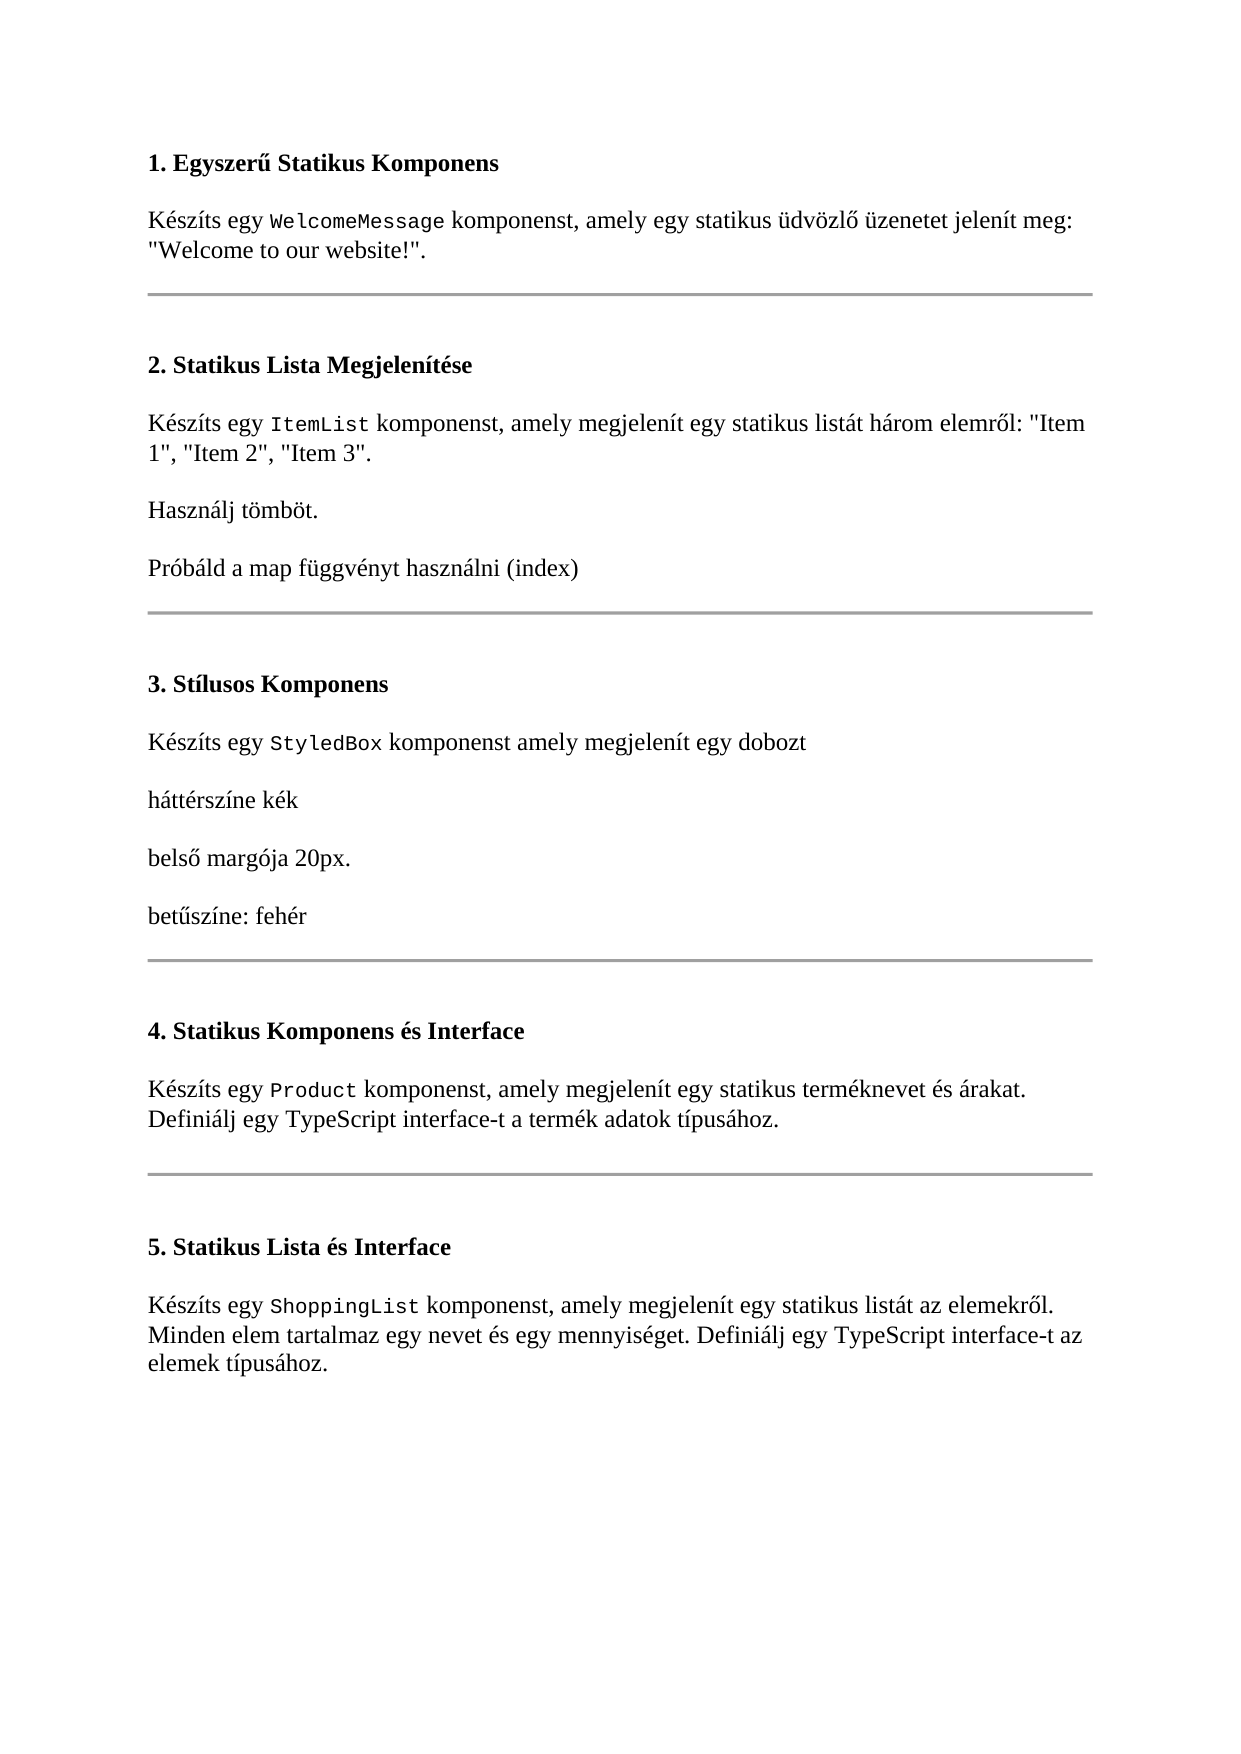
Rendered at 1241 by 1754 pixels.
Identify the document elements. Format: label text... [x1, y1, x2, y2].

text Készíts egy StyledBox komponenst amely megjelenít egy dobozt [148, 727, 1093, 756]
text Készíts egy ItemList komponenst, amely megjelenít egy statikus listát három elemről: "Item 1", "Item 2", "Item 3". [148, 408, 1093, 466]
text belső margója 20px. [148, 843, 1093, 872]
text 1. Egyszerű Statikus Komponens [148, 148, 1093, 176]
text Készíts egy Product komponenst, amely megjelenít egy statikus terméknevet és árakat. Definiálj egy TypeScript interface-t a termék adatok típusához. [148, 1074, 1093, 1132]
text Készíts egy ShoppingList komponenst, amely megjelenít egy statikus listát az elemekről. Minden elem tartalmaz egy nevet és egy mennyiséget. Definiálj egy TypeScript interface-t az elemek típusához. [148, 1290, 1093, 1377]
text 3. Stílusos Komponens [148, 669, 1093, 697]
text Készíts egy WelcomeMessage komponenst, amely egy statikus üdvözlő üzenetet jelenít meg: "Welcome to our website!". [148, 206, 1093, 264]
text háttérszíne kék [148, 785, 1093, 814]
text betűszíne: fehér [148, 901, 1093, 930]
text 2. Statikus Lista Megjelenítése [148, 350, 1093, 379]
text Használj tömböt. [148, 496, 1093, 524]
subtitle 5. Statikus Lista és Interface [148, 1232, 1093, 1261]
subtitle 4. Statikus Komponens és Interface [148, 1016, 1093, 1045]
text Próbáld a map függvényt használni (index) [148, 553, 1093, 582]
